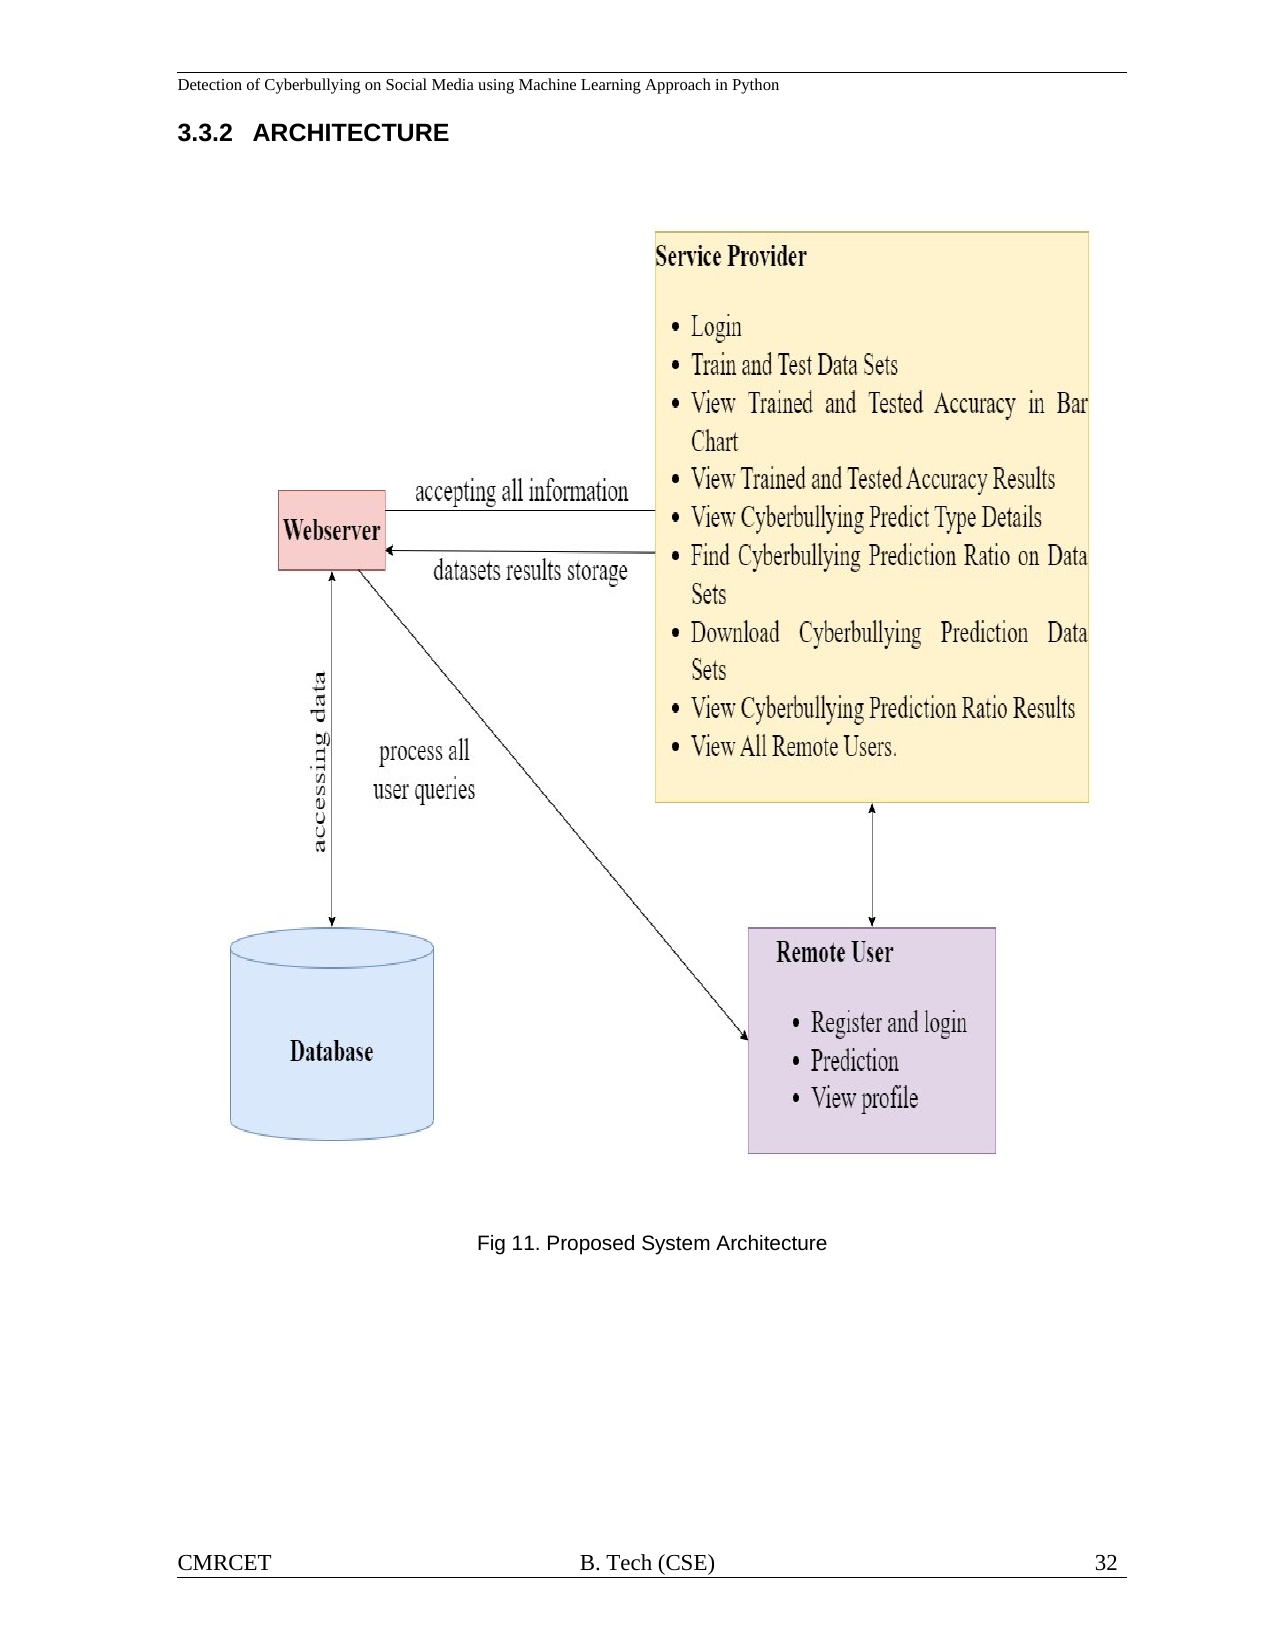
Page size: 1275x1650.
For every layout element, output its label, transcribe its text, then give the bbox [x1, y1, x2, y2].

picture [177, 204, 1127, 1217]
list Fig 11. Proposed System Architecture [177, 1230, 1127, 1254]
list ARCHITECTURE [177, 118, 1127, 147]
